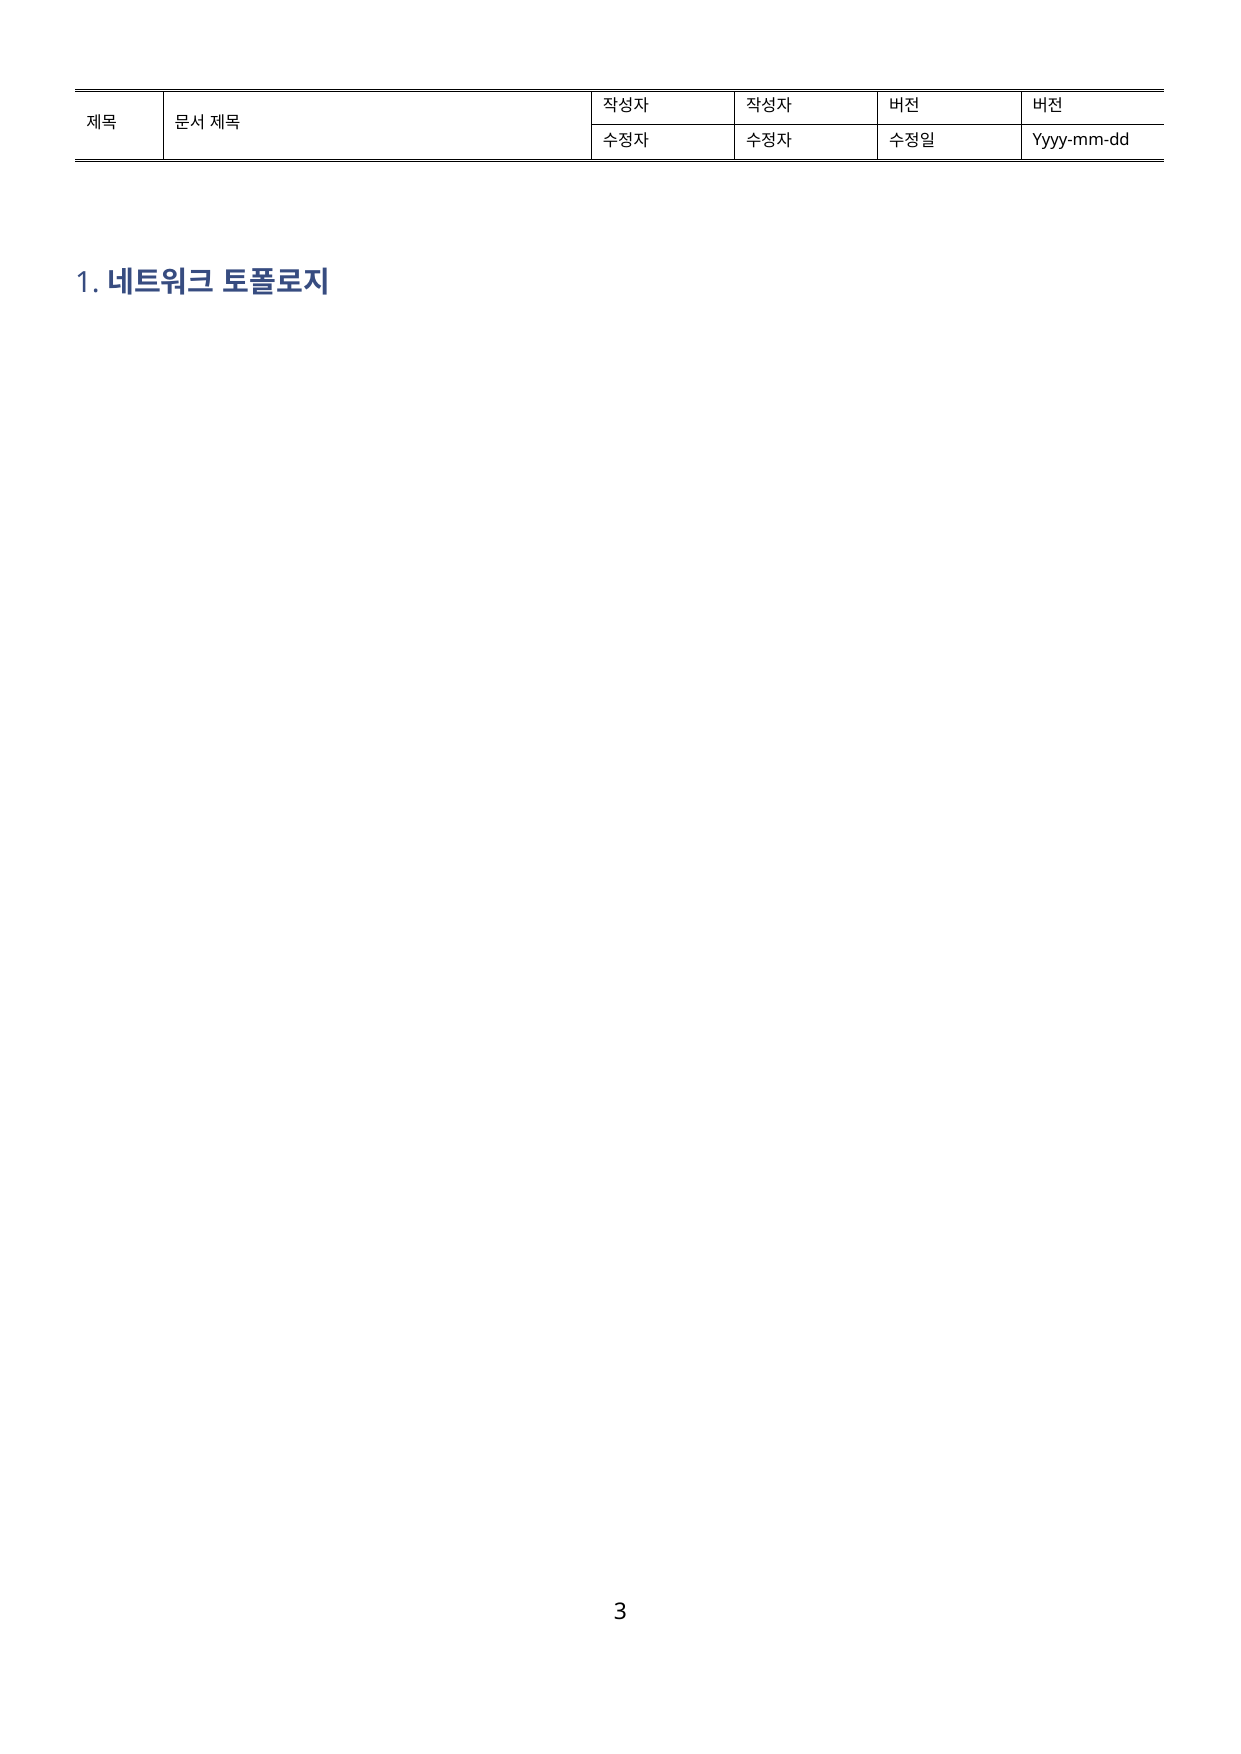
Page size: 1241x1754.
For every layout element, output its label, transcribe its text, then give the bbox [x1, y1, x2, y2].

subtitle 1. 네트워크 토폴로지 [75, 258, 1165, 301]
